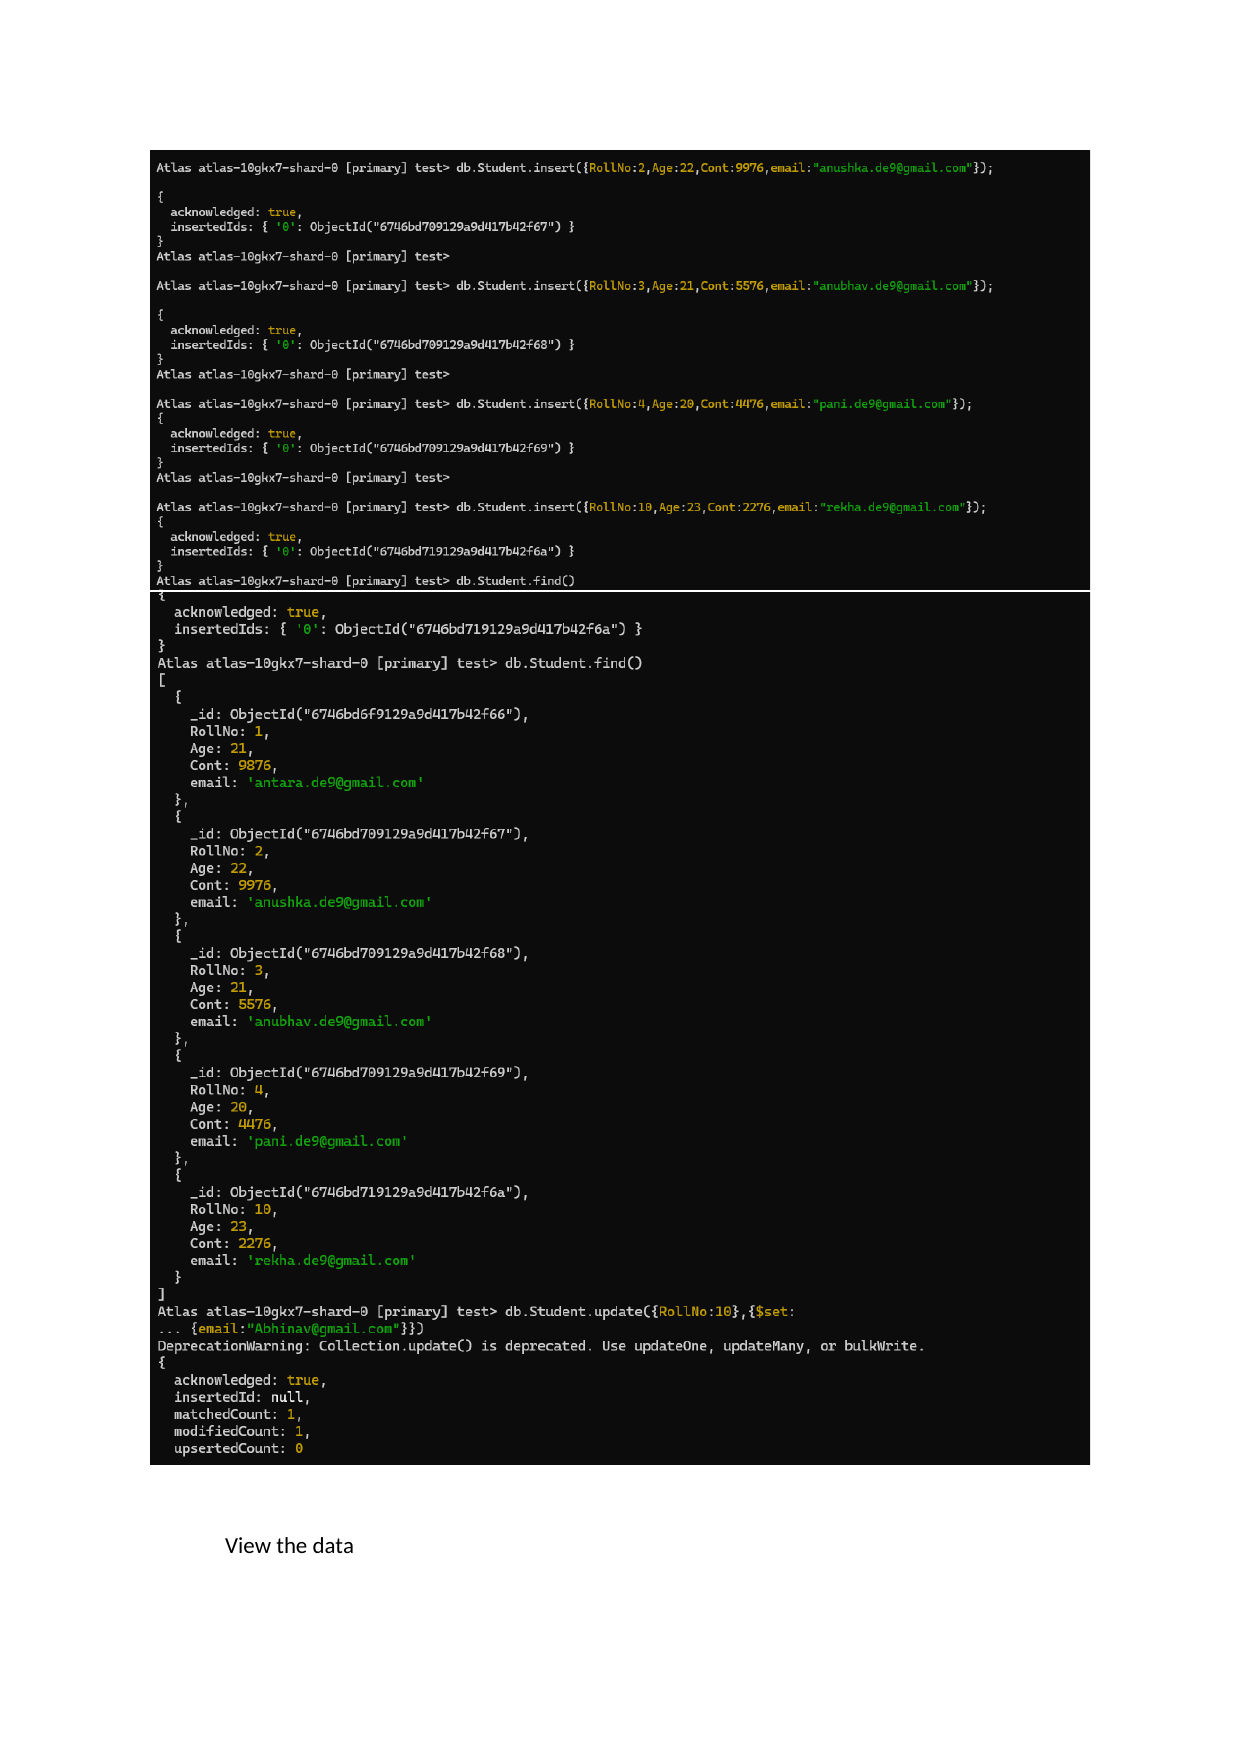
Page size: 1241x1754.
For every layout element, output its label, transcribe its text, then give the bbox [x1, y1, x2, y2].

text View the data [150, 1531, 1090, 1559]
picture [150, 592, 1091, 1465]
picture [150, 150, 1091, 590]
